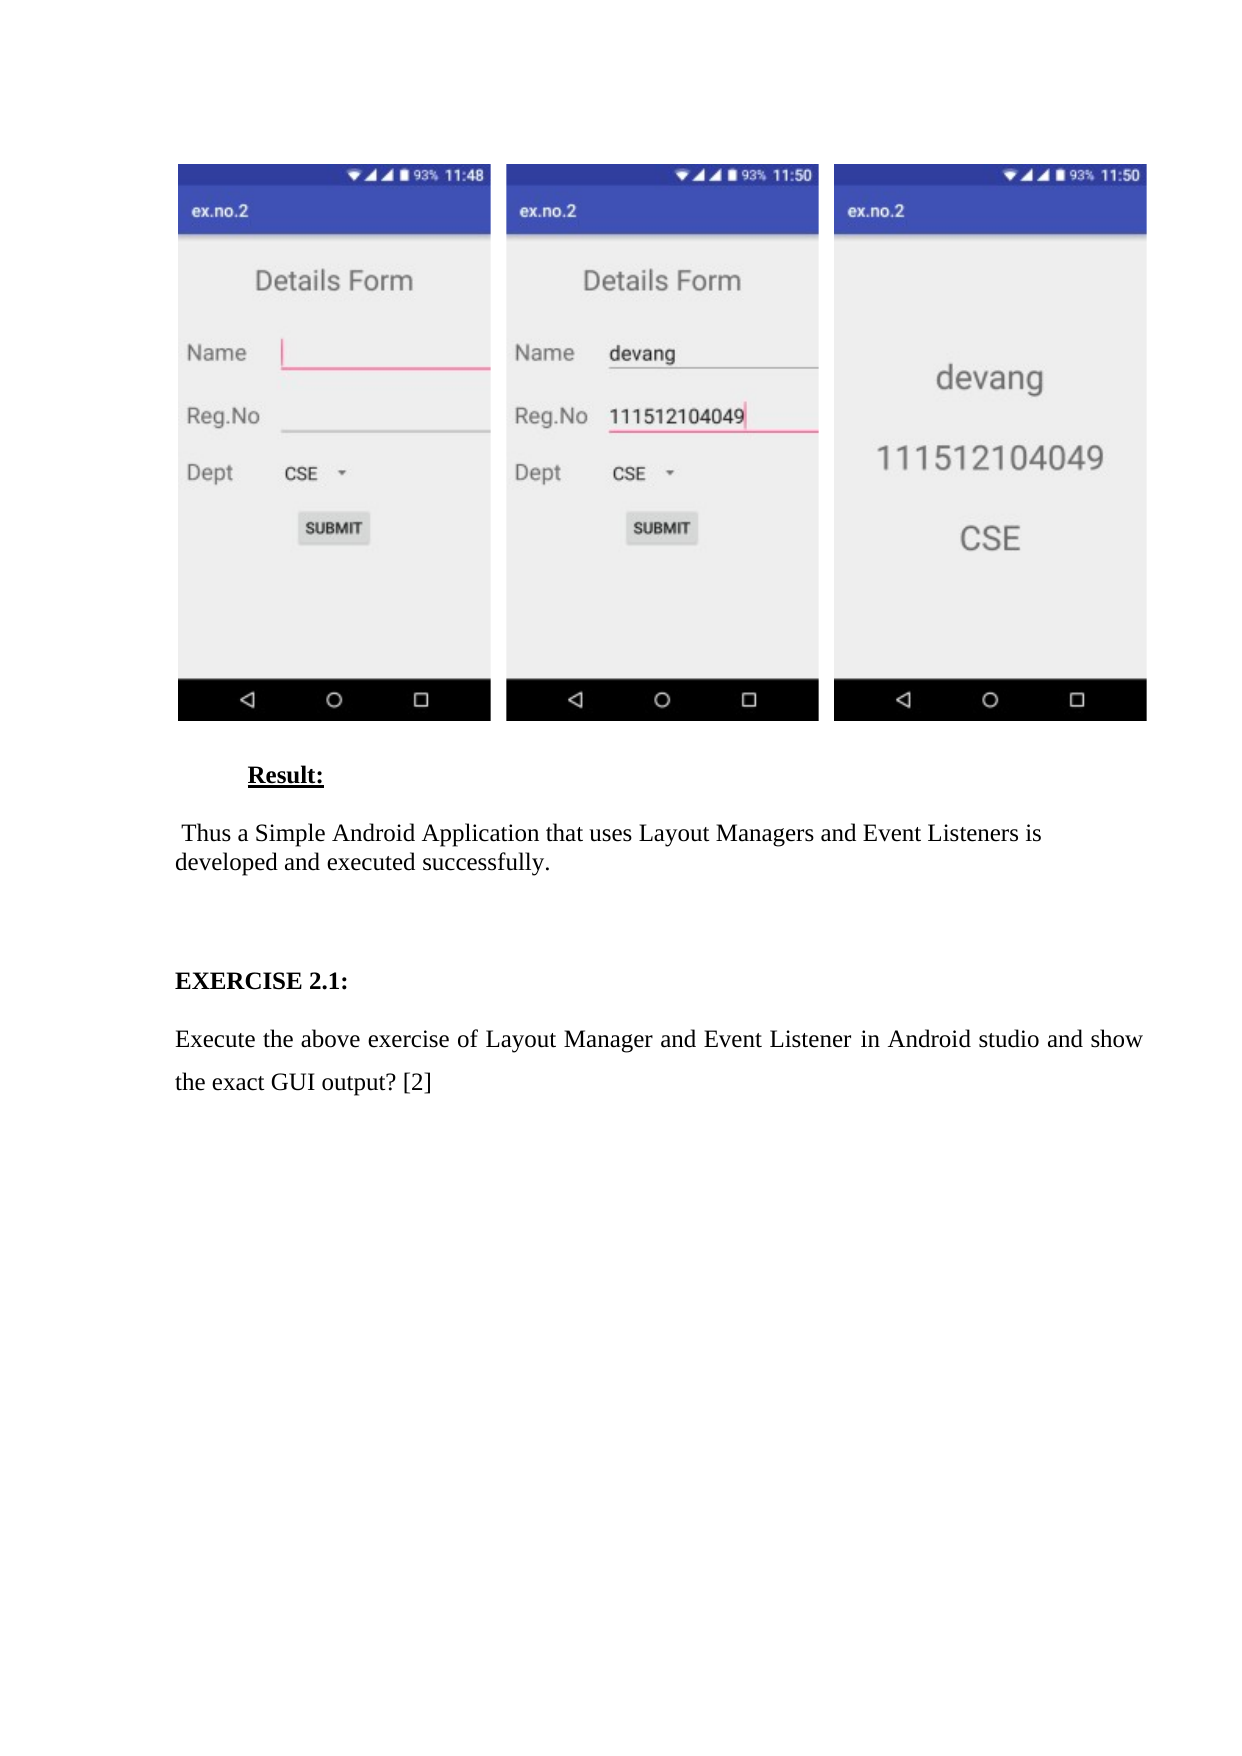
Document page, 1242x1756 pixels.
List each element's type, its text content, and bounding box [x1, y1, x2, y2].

picture [834, 164, 1147, 721]
subtitle EXERCISE 2.1: [175, 966, 1175, 995]
text Execute the above exercise of Layout Manager and Event Listener in Android studio and show the exact GUI output? [2] [175, 1024, 1150, 1096]
picture [506, 164, 819, 721]
text Thus a Simple Android Application that uses Layout Managers and Event Listeners is developed and executed successfully. [175, 818, 1044, 875]
picture [178, 164, 491, 721]
subtitle Result: [247, 760, 1175, 789]
